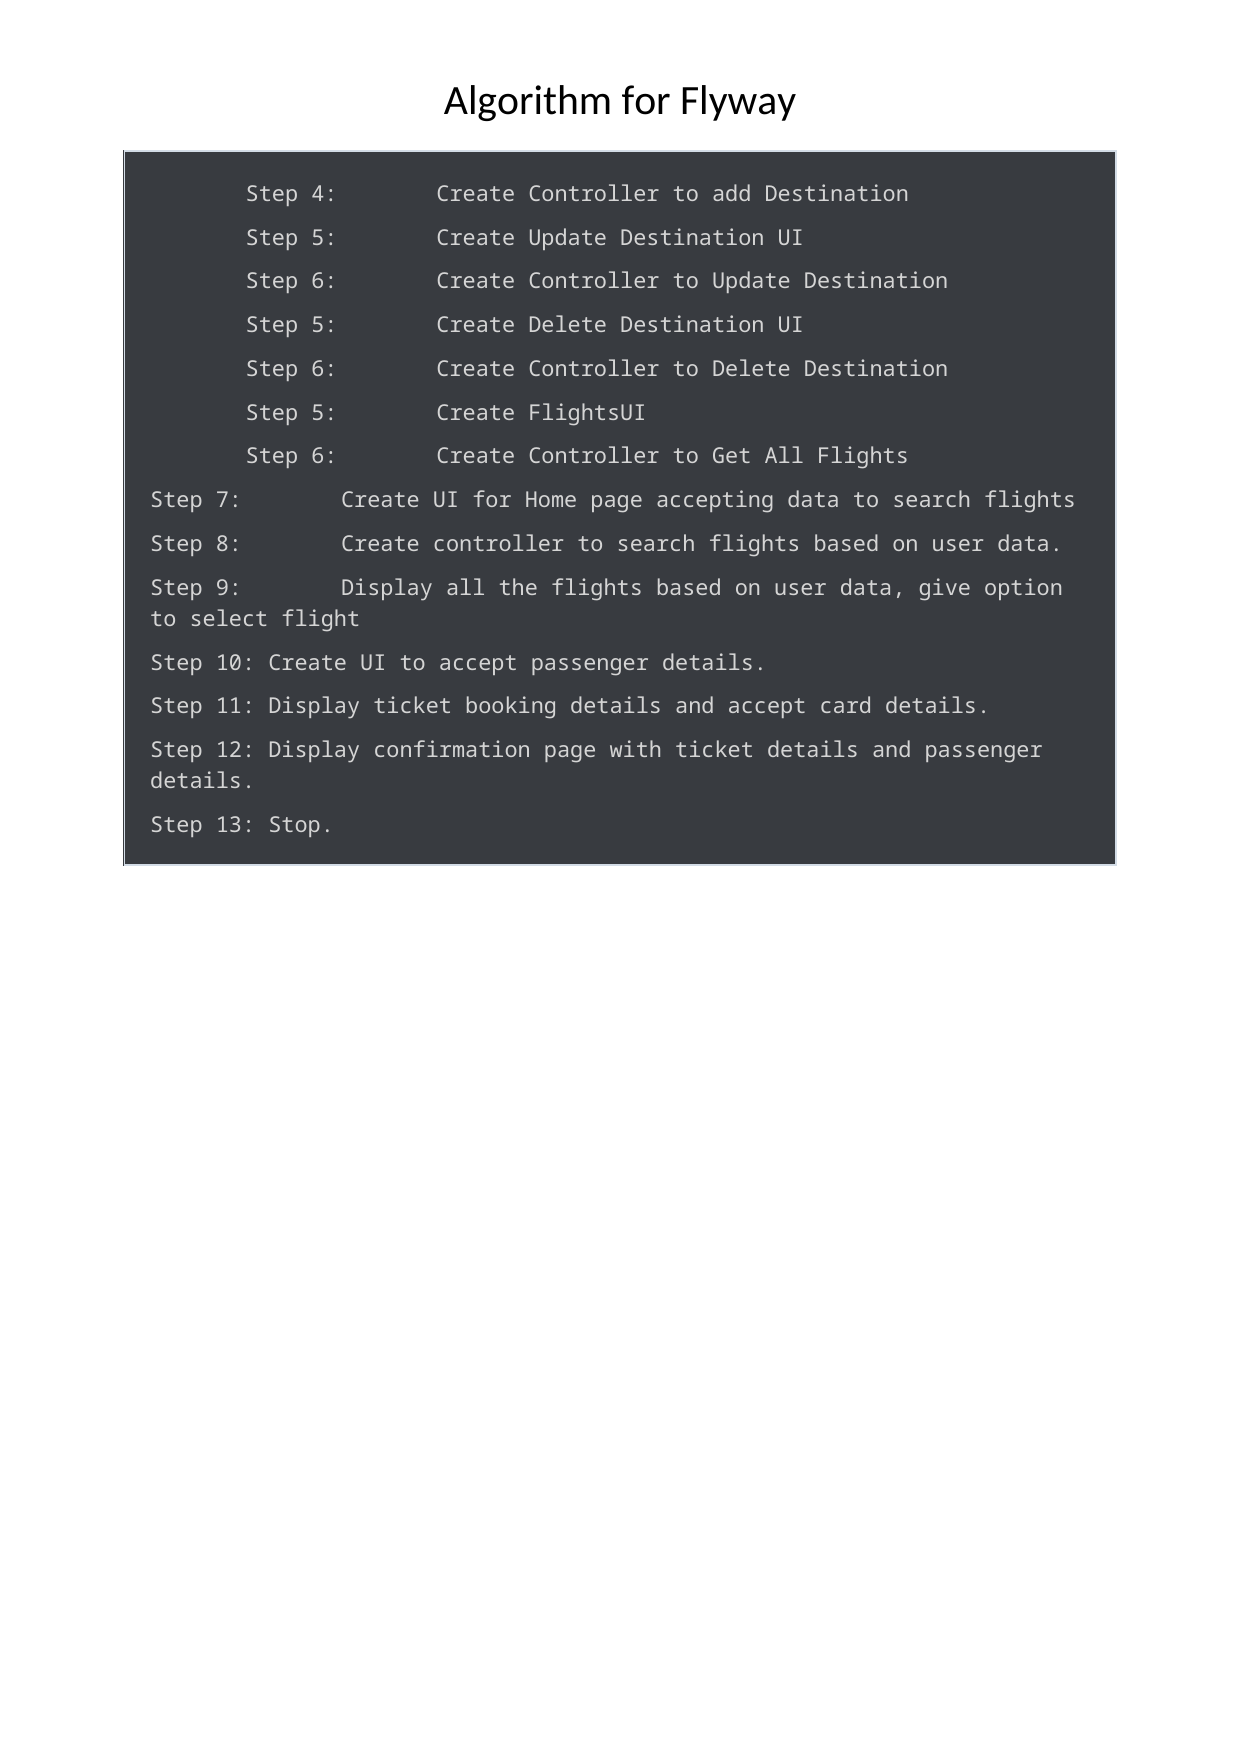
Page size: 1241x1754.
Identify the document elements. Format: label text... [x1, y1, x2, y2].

text Step 12: Display confirmation page with ticket details and passenger details. [125, 706, 1115, 781]
text Step 5: Create FlightsUI [125, 369, 1115, 412]
text Step 6: Create Controller to Update Destination [125, 237, 1115, 281]
text Step 4: Create Controller to add Destination [125, 152, 1115, 194]
text Step 10: Create UI to accept passenger details. [125, 619, 1115, 662]
text Step 5: Create Update Destination UI [125, 194, 1115, 237]
text Step 11: Display ticket booking details and accept card details. [125, 662, 1115, 706]
text Step 5: Create Delete Destination UI [125, 281, 1115, 325]
text Step 6: Create Controller to Delete Destination [125, 325, 1115, 369]
text Step 13: Stop. [125, 781, 1115, 864]
text Step 7: Create UI for Home page accepting data to search flights [125, 456, 1115, 500]
text Step 8: Create controller to search flights based on user data. [125, 500, 1115, 544]
text Step 6: Create Controller to Get All Flights [125, 412, 1115, 456]
text Step 9: Display all the flights based on user data, give option to select flight [125, 544, 1115, 619]
